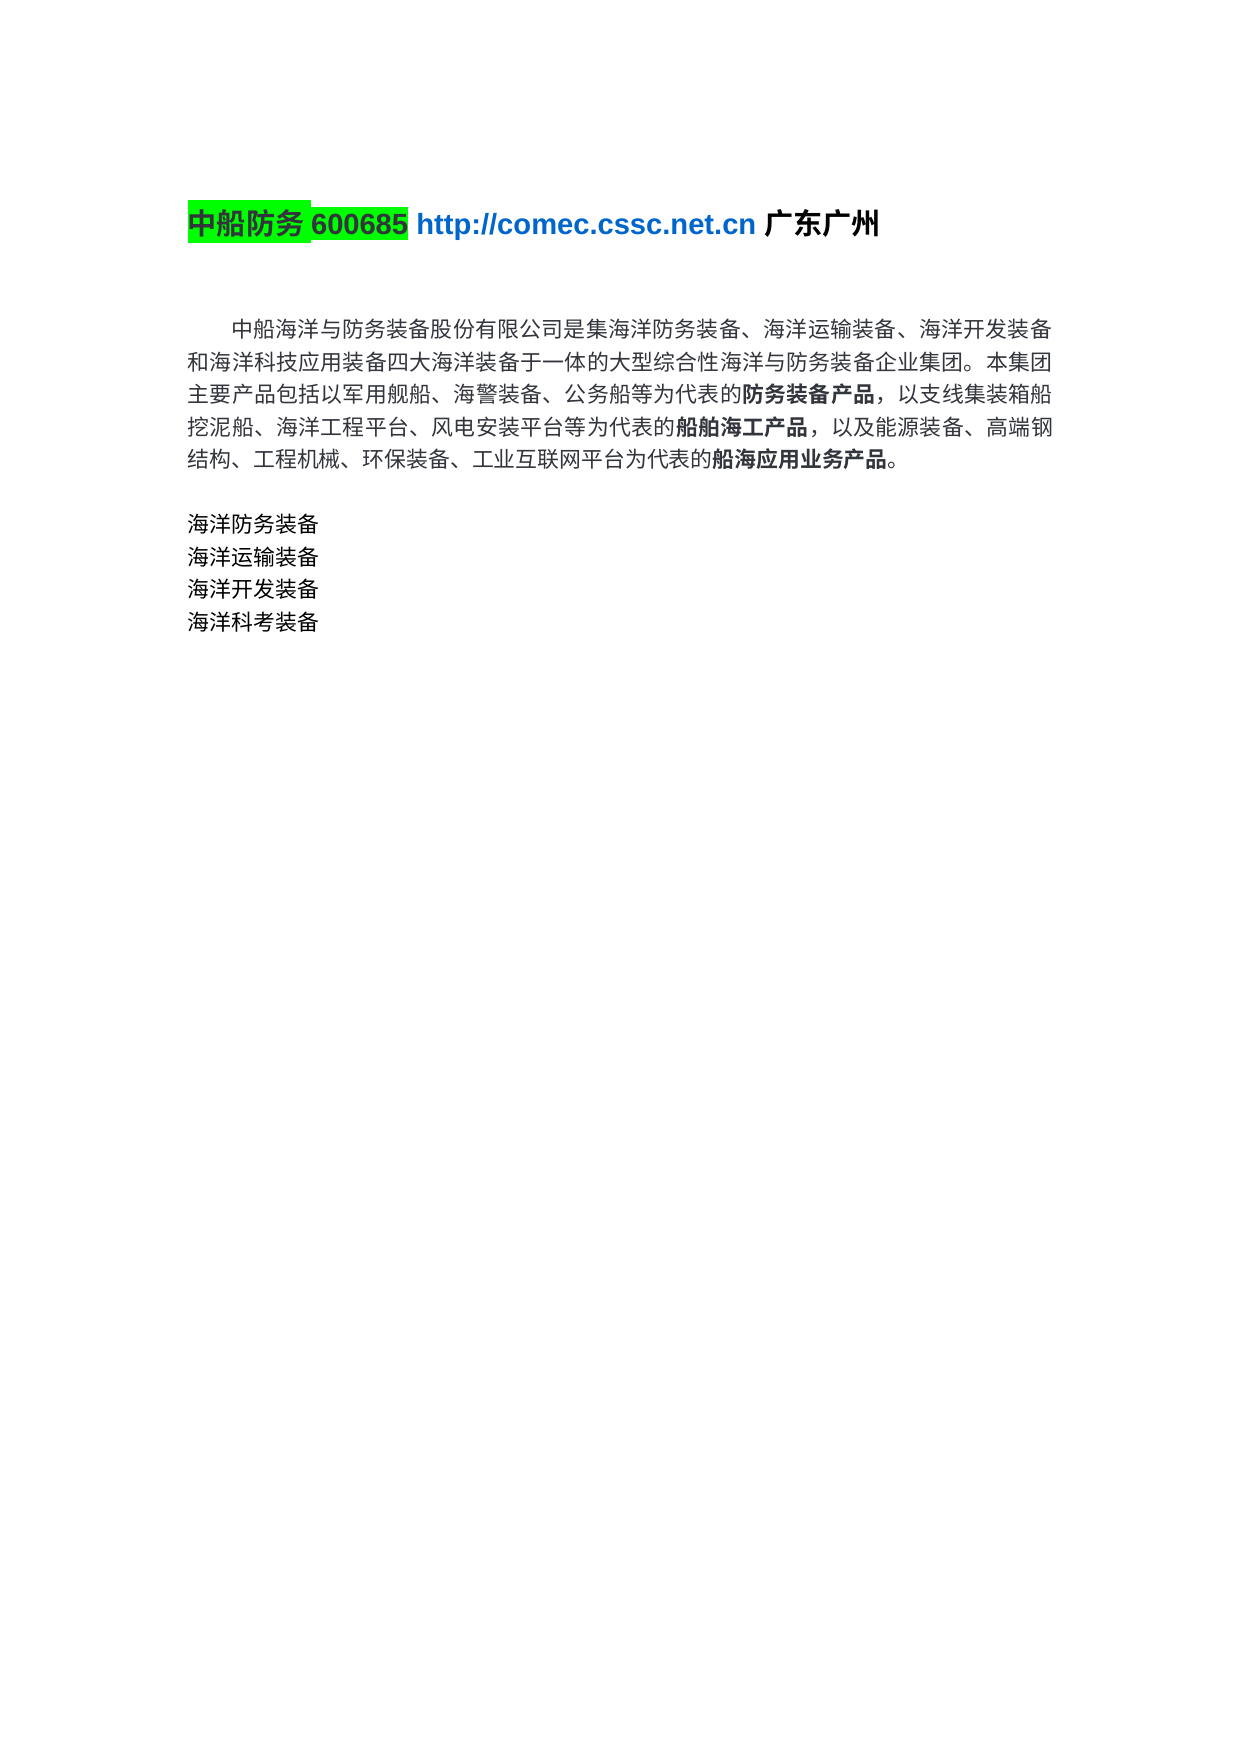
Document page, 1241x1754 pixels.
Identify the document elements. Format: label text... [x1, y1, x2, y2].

text 海洋科考装备 [187, 604, 1053, 637]
text 海洋开发装备 [187, 572, 1053, 604]
text 海洋防务装备 [187, 507, 1053, 539]
subtitle 中船防务 600685 http://comec.cssc.net.cn 广东广州 [187, 189, 1053, 254]
text 海洋运输装备 [187, 539, 1053, 572]
text 中船海洋与防务装备股份有限公司是集海洋防务装备、海洋运输装备、海洋开发装备和海洋科技应用装备四大海洋装备于一体的大型综合性海洋与防务装备企业集团。本集团主要产品包括以军用舰船、海警装备、公务船等为代表的防务装备产品，以支线集装箱船、挖泥船、海洋工程平台、风电安装平台等为代表的船舶海工产品，以及能源装备、高端钢结构、工程机械、环保装备、工业互联网平台为代表的船海应用业务产品。 [187, 312, 1053, 474]
